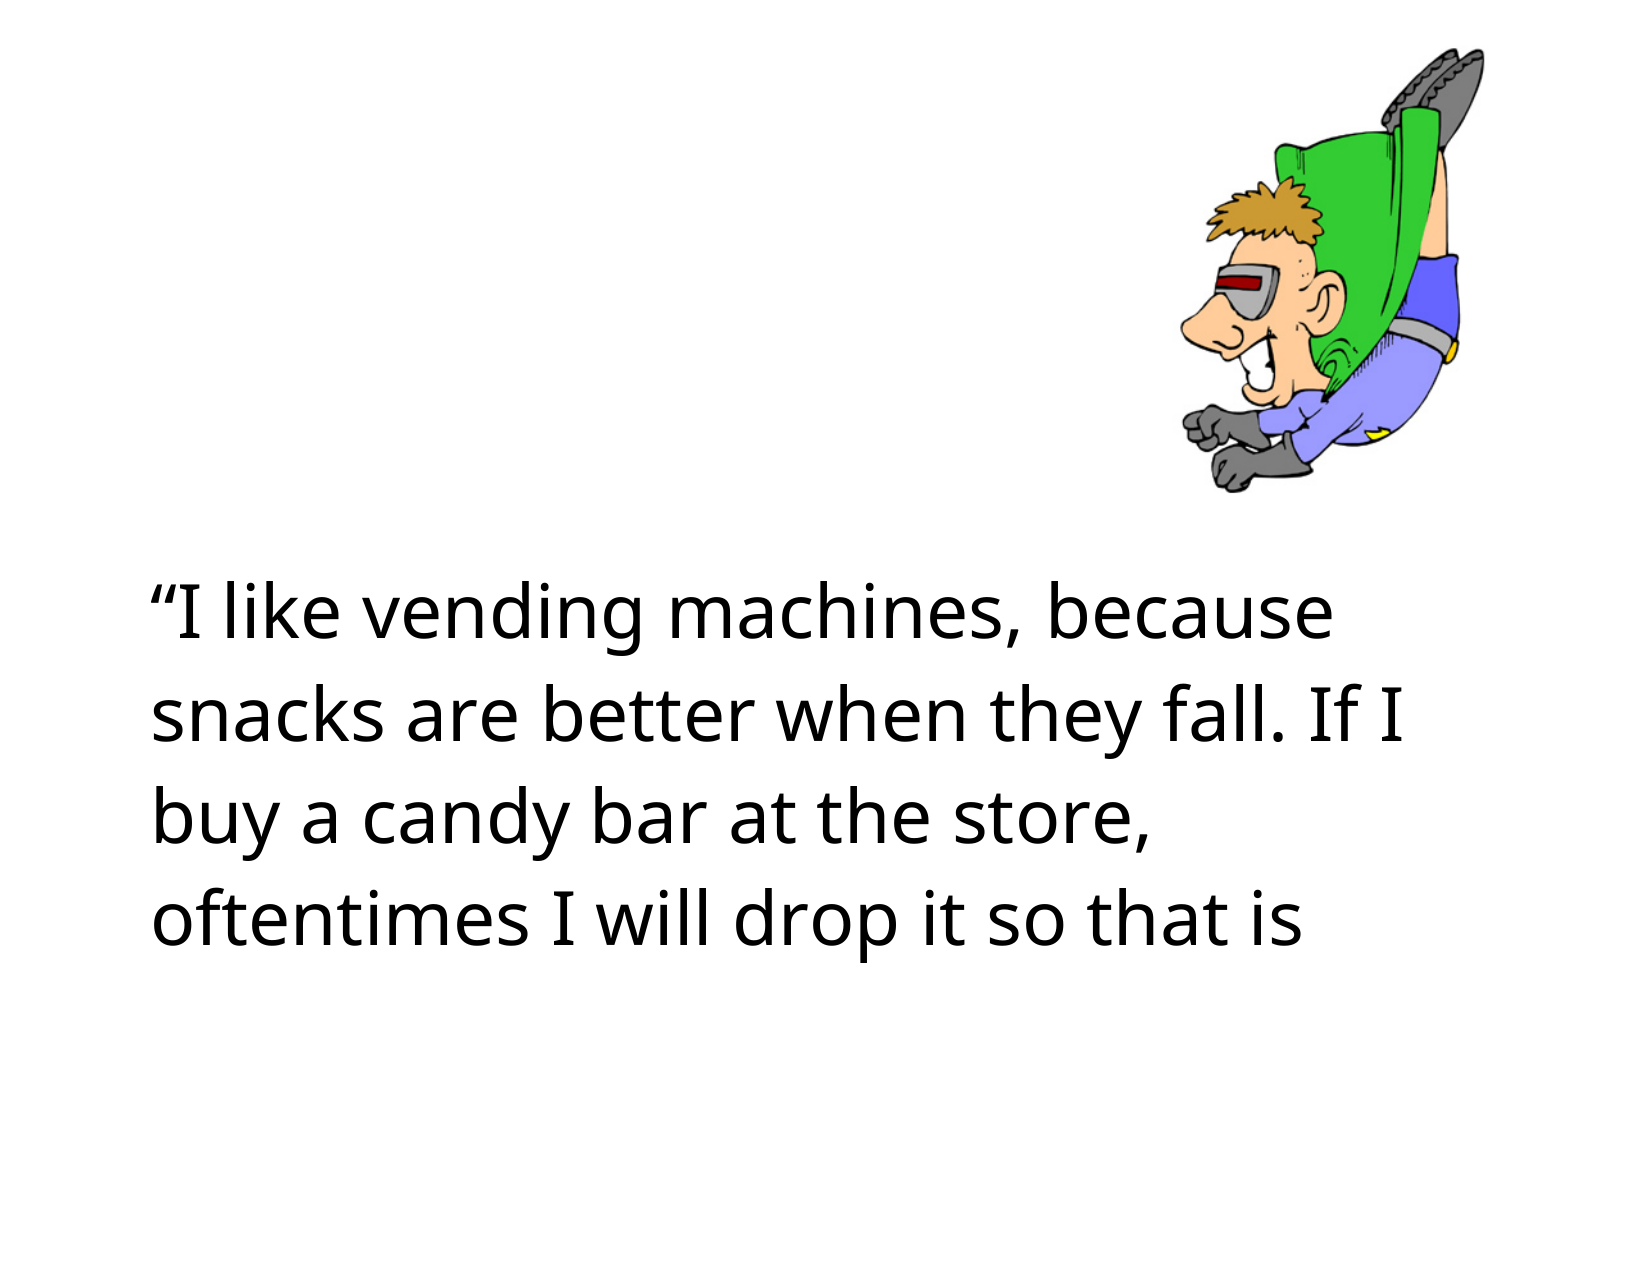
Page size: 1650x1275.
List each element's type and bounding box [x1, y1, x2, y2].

text [150, 559, 1500, 967]
picture [1115, 42, 1500, 502]
